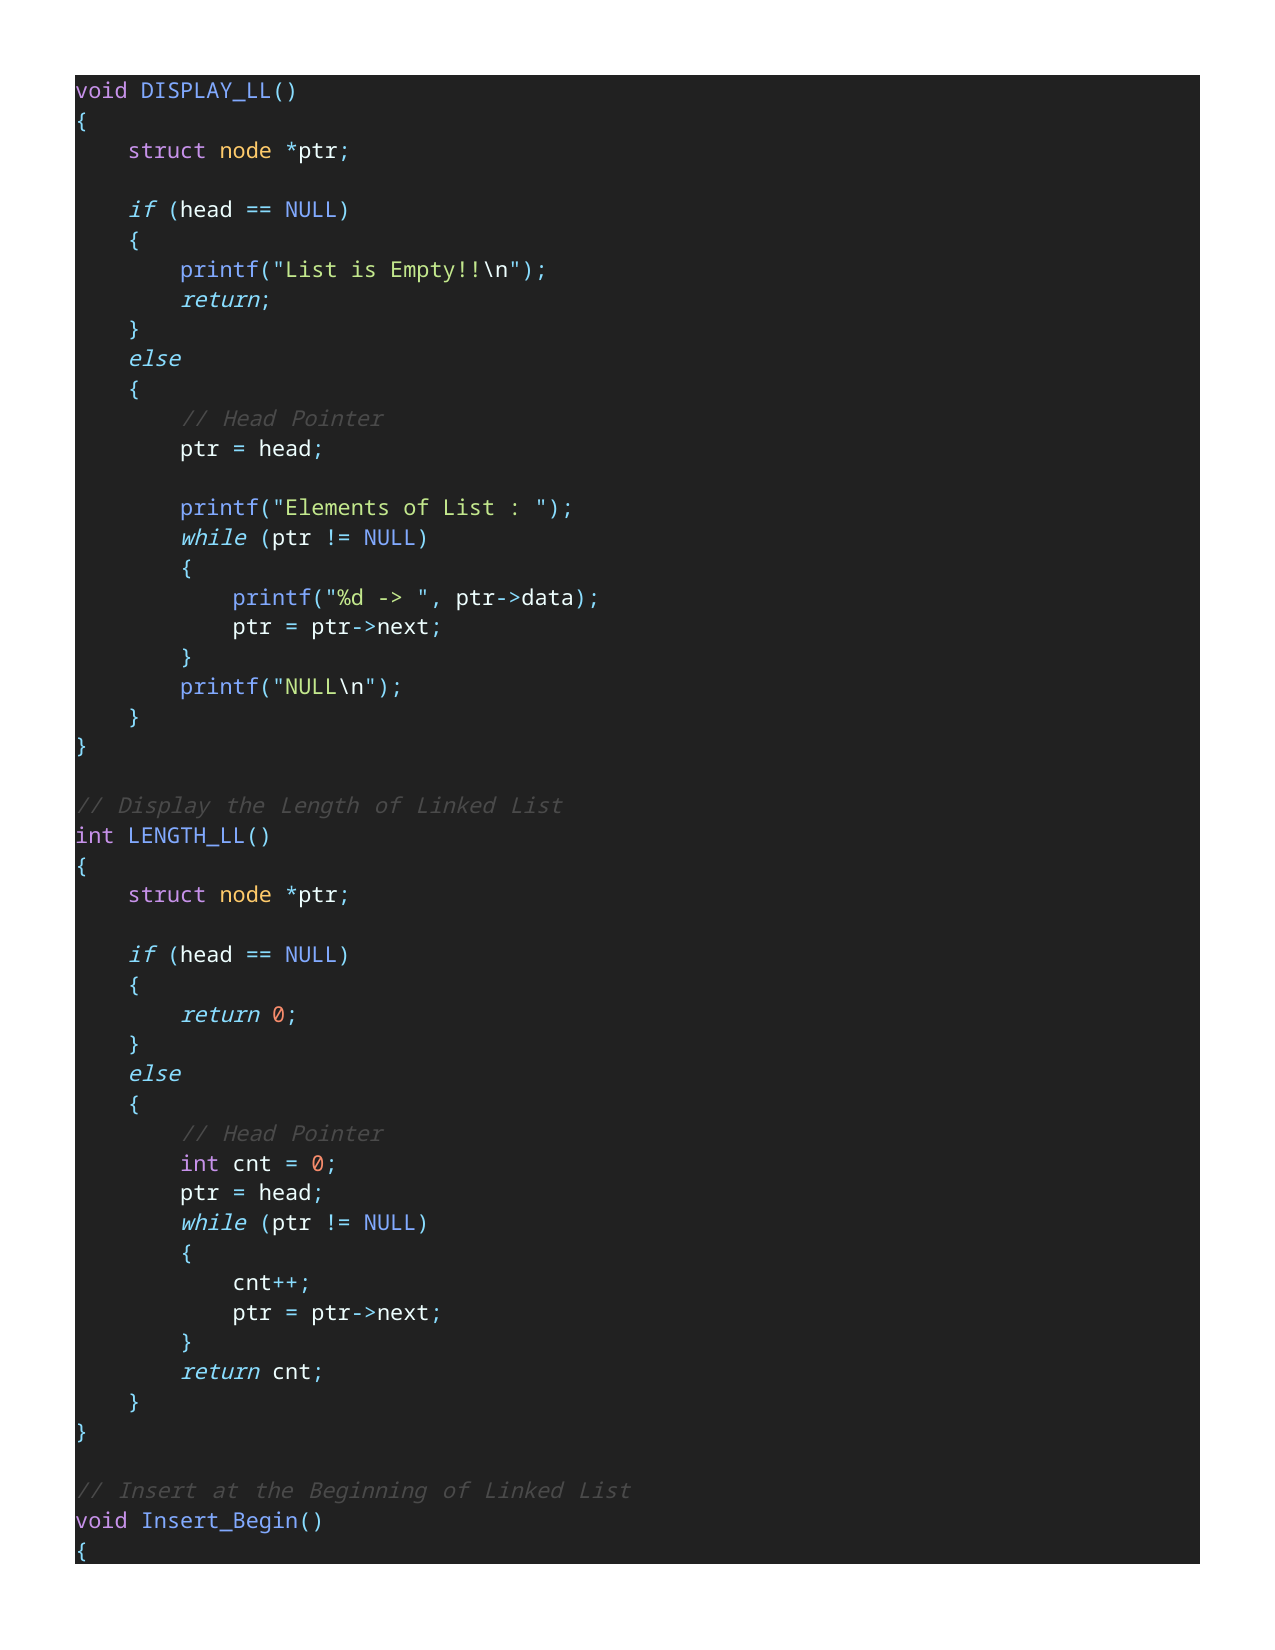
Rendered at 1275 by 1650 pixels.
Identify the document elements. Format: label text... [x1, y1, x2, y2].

text return; [75, 283, 1200, 313]
text { [75, 552, 1200, 581]
text else [75, 1058, 1200, 1088]
text { [75, 1237, 1200, 1267]
text { [75, 373, 1200, 403]
text } [75, 1386, 1200, 1416]
text } [75, 313, 1200, 343]
text // Head Pointer [75, 403, 1200, 432]
text // Insert at the Beginning of Linked List [75, 1475, 1200, 1505]
text { [75, 224, 1200, 254]
text { [75, 969, 1200, 998]
text int LENGTH_LL() [75, 820, 1200, 849]
text } [75, 1028, 1200, 1058]
text int cnt = 0; [75, 1147, 1200, 1177]
text // Head Pointer [75, 1118, 1200, 1147]
text void DISPLAY_LL() [75, 75, 1200, 105]
text else [75, 343, 1200, 373]
text ptr = head; [75, 1177, 1200, 1207]
text ptr = ptr->next; [75, 611, 1200, 641]
text { [75, 1535, 1200, 1564]
text } [75, 1416, 1200, 1445]
text return cnt; [75, 1356, 1200, 1386]
text } [75, 701, 1200, 730]
text // Display the Length of Linked List [75, 790, 1200, 820]
text printf("NULL\n"); [75, 671, 1200, 701]
text { [75, 849, 1200, 879]
text return 0; [75, 998, 1200, 1028]
text void Insert_Begin() [75, 1505, 1200, 1535]
text } [75, 641, 1200, 671]
text { [75, 105, 1200, 134]
text while (ptr != NULL) [75, 1207, 1200, 1237]
text while (ptr != NULL) [75, 522, 1200, 552]
text ptr = head; [75, 432, 1200, 462]
text cnt++; [75, 1267, 1200, 1296]
text { [75, 1088, 1200, 1118]
text if (head == NULL) [75, 939, 1200, 969]
text struct node *ptr; [75, 879, 1200, 909]
text if (head == NULL) [75, 194, 1200, 224]
text printf("List is Empty!!\n"); [75, 254, 1200, 283]
text } [75, 730, 1200, 760]
text } [75, 1326, 1200, 1356]
text ptr = ptr->next; [75, 1296, 1200, 1326]
text struct node *ptr; [75, 134, 1200, 164]
text printf("Elements of List : "); [75, 492, 1200, 522]
text printf("%d -> ", ptr->data); [75, 581, 1200, 611]
